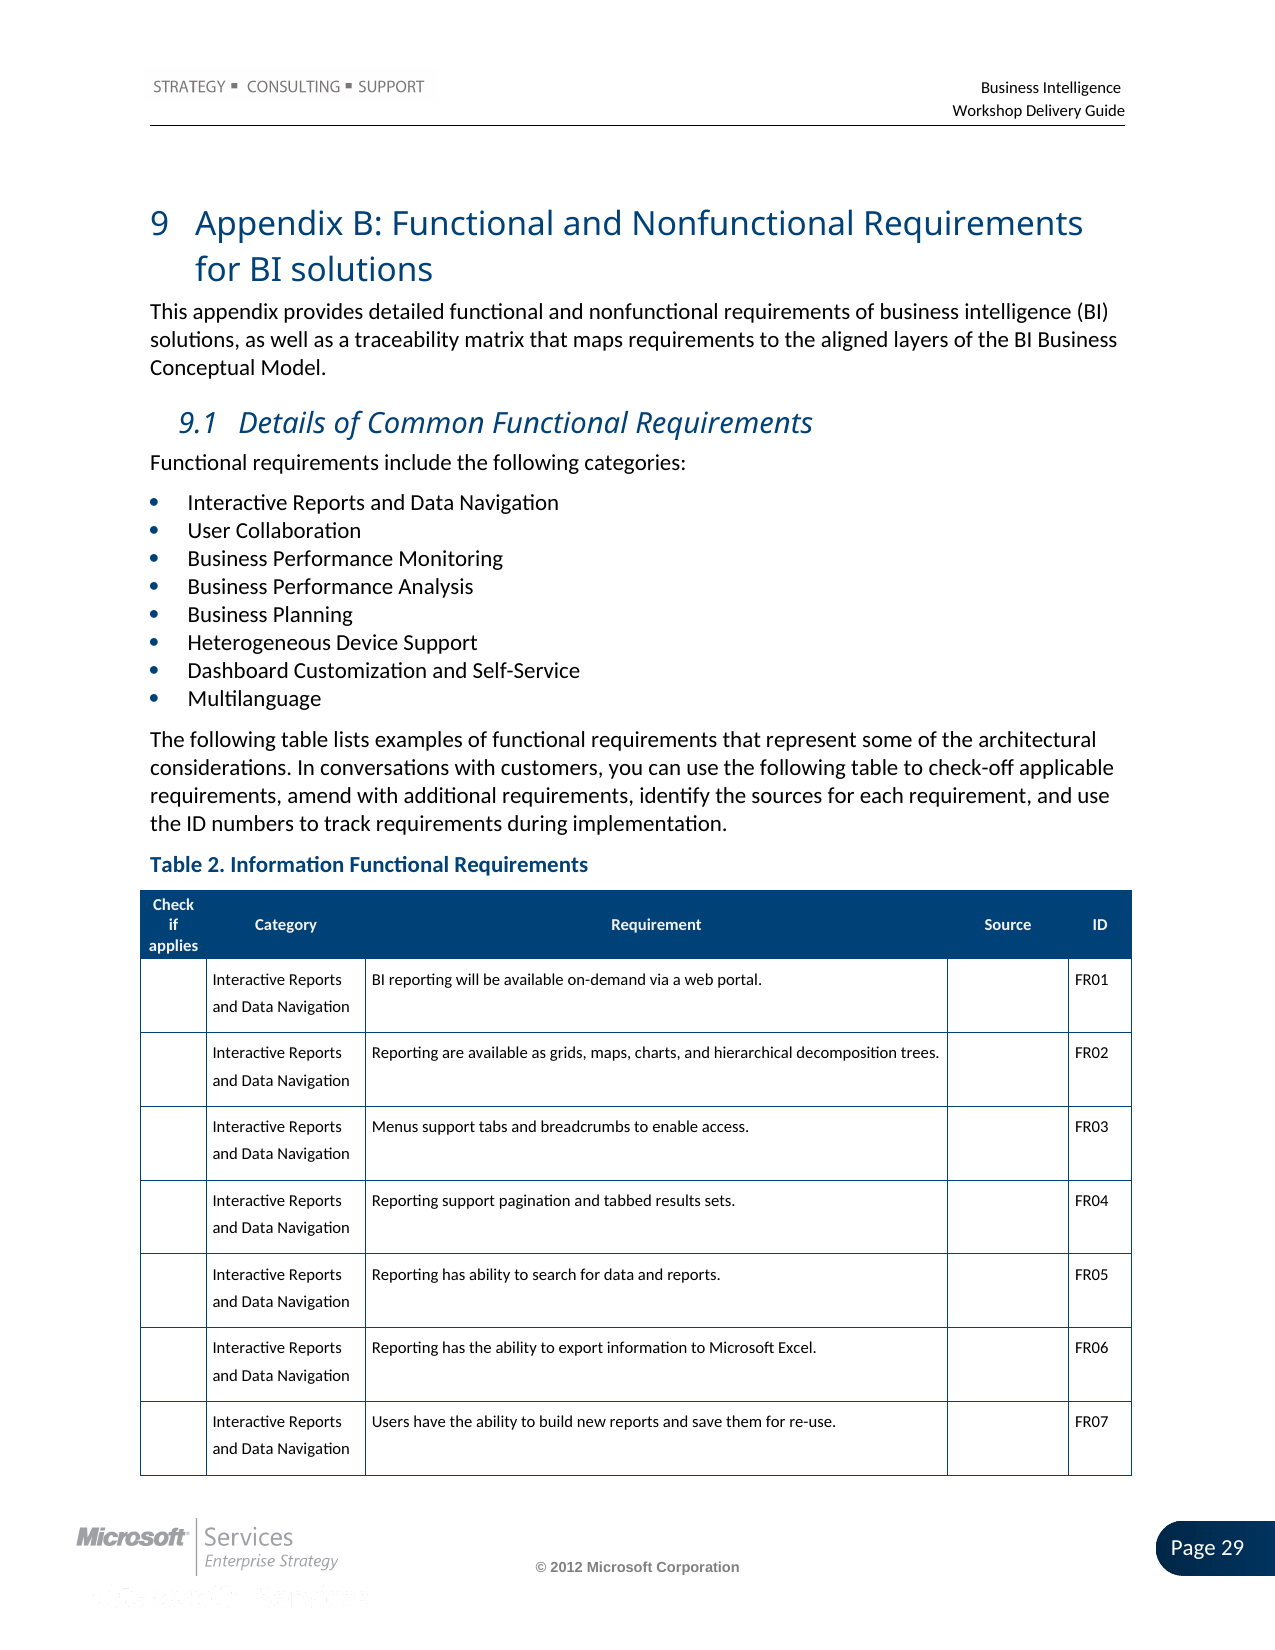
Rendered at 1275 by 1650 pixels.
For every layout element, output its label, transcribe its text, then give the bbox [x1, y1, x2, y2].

table_cell Interactive Reports and Data Navigation [207, 1328, 365, 1401]
subtitle Appendix B: Functional and Nonfunctional Requirements for BI solutions [150, 200, 1125, 291]
table_cell Reporting has the ability to export information to Microsoft Excel. [366, 1328, 947, 1401]
table_cell [141, 1181, 206, 1253]
table_cell [141, 1328, 206, 1401]
text This appendix provides detailed functional and nonfunctional requirements of business intelligence (BI) solutions, as well as a traceability matrix that maps requirements to the aligned layers of the BI Business Conceptual Model. [150, 297, 1125, 381]
text Functional requirements include the following categories: [150, 448, 1125, 476]
text The following table lists examples of functional requirements that represent some of the architectural considerations. In conversations with customers, you can use the following table to check-off applicable requirements, amend with additional requirements, identify the sources for each requirement, and use the ID numbers to track requirements during implementation. [150, 725, 1125, 837]
table_cell BI reporting will be available on-demand via a web portal. [366, 959, 947, 1032]
table_header Check if applies [141, 891, 206, 958]
table_cell [141, 1107, 206, 1179]
table_cell [948, 959, 1068, 1032]
list Business Performance Monitoring [150, 544, 1125, 572]
table_cell FR05 [1069, 1254, 1131, 1327]
list Business Performance Analysis [150, 572, 1125, 601]
table_header Requirement [366, 891, 947, 958]
table_cell Menus support tabs and breadcrumbs to enable access. [366, 1107, 947, 1179]
table_cell FR07 [1069, 1402, 1131, 1474]
list Dashboard Customization and Self-Service [150, 657, 1125, 684]
list Multilanguage [150, 684, 1125, 713]
table_cell [948, 1181, 1068, 1253]
table_header Source [948, 891, 1068, 958]
table_cell [948, 1328, 1068, 1401]
table_cell [948, 1033, 1068, 1106]
table_cell [948, 1107, 1068, 1179]
table_cell FR03 [1069, 1107, 1131, 1179]
table_header ID [1069, 891, 1131, 958]
table_cell [948, 1254, 1068, 1327]
picture [144, 68, 438, 102]
picture [76, 1518, 368, 1619]
table_header Category [207, 891, 365, 958]
table_cell Reporting has ability to search for data and reports. [366, 1254, 947, 1327]
list Heterogeneous Device Support [150, 628, 1125, 657]
list Business Planning [150, 601, 1125, 628]
table_cell Interactive Reports and Data Navigation [207, 1033, 365, 1106]
table_cell [948, 1402, 1068, 1474]
table_cell FR02 [1069, 1033, 1131, 1106]
table_cell Interactive Reports and Data Navigation [207, 1254, 365, 1327]
list User Collaboration [150, 516, 1125, 544]
table_cell Reporting are available as grids, maps, charts, and hierarchical decomposition trees. [366, 1033, 947, 1106]
table_cell [141, 1033, 206, 1106]
table_cell FR06 [1069, 1328, 1131, 1401]
table_cell FR04 [1069, 1181, 1131, 1253]
table_cell Interactive Reports and Data Navigation [207, 1402, 365, 1474]
table_cell [141, 1254, 206, 1327]
list Interactive Reports and Data Navigation [150, 488, 1125, 516]
table_cell [141, 1402, 206, 1474]
table_cell [141, 959, 206, 1032]
table_cell FR01 [1069, 959, 1131, 1032]
subtitle Details of Common Functional Requirements [178, 402, 1125, 442]
table_cell Reporting support pagination and tabbed results sets. [366, 1181, 947, 1253]
table_cell Users have the ability to build new reports and save them for re-use. [366, 1402, 947, 1474]
table_cell Interactive Reports and Data Navigation [207, 959, 365, 1032]
table_cell Interactive Reports and Data Navigation [207, 1107, 365, 1179]
table_cell Interactive Reports and Data Navigation [207, 1181, 365, 1253]
